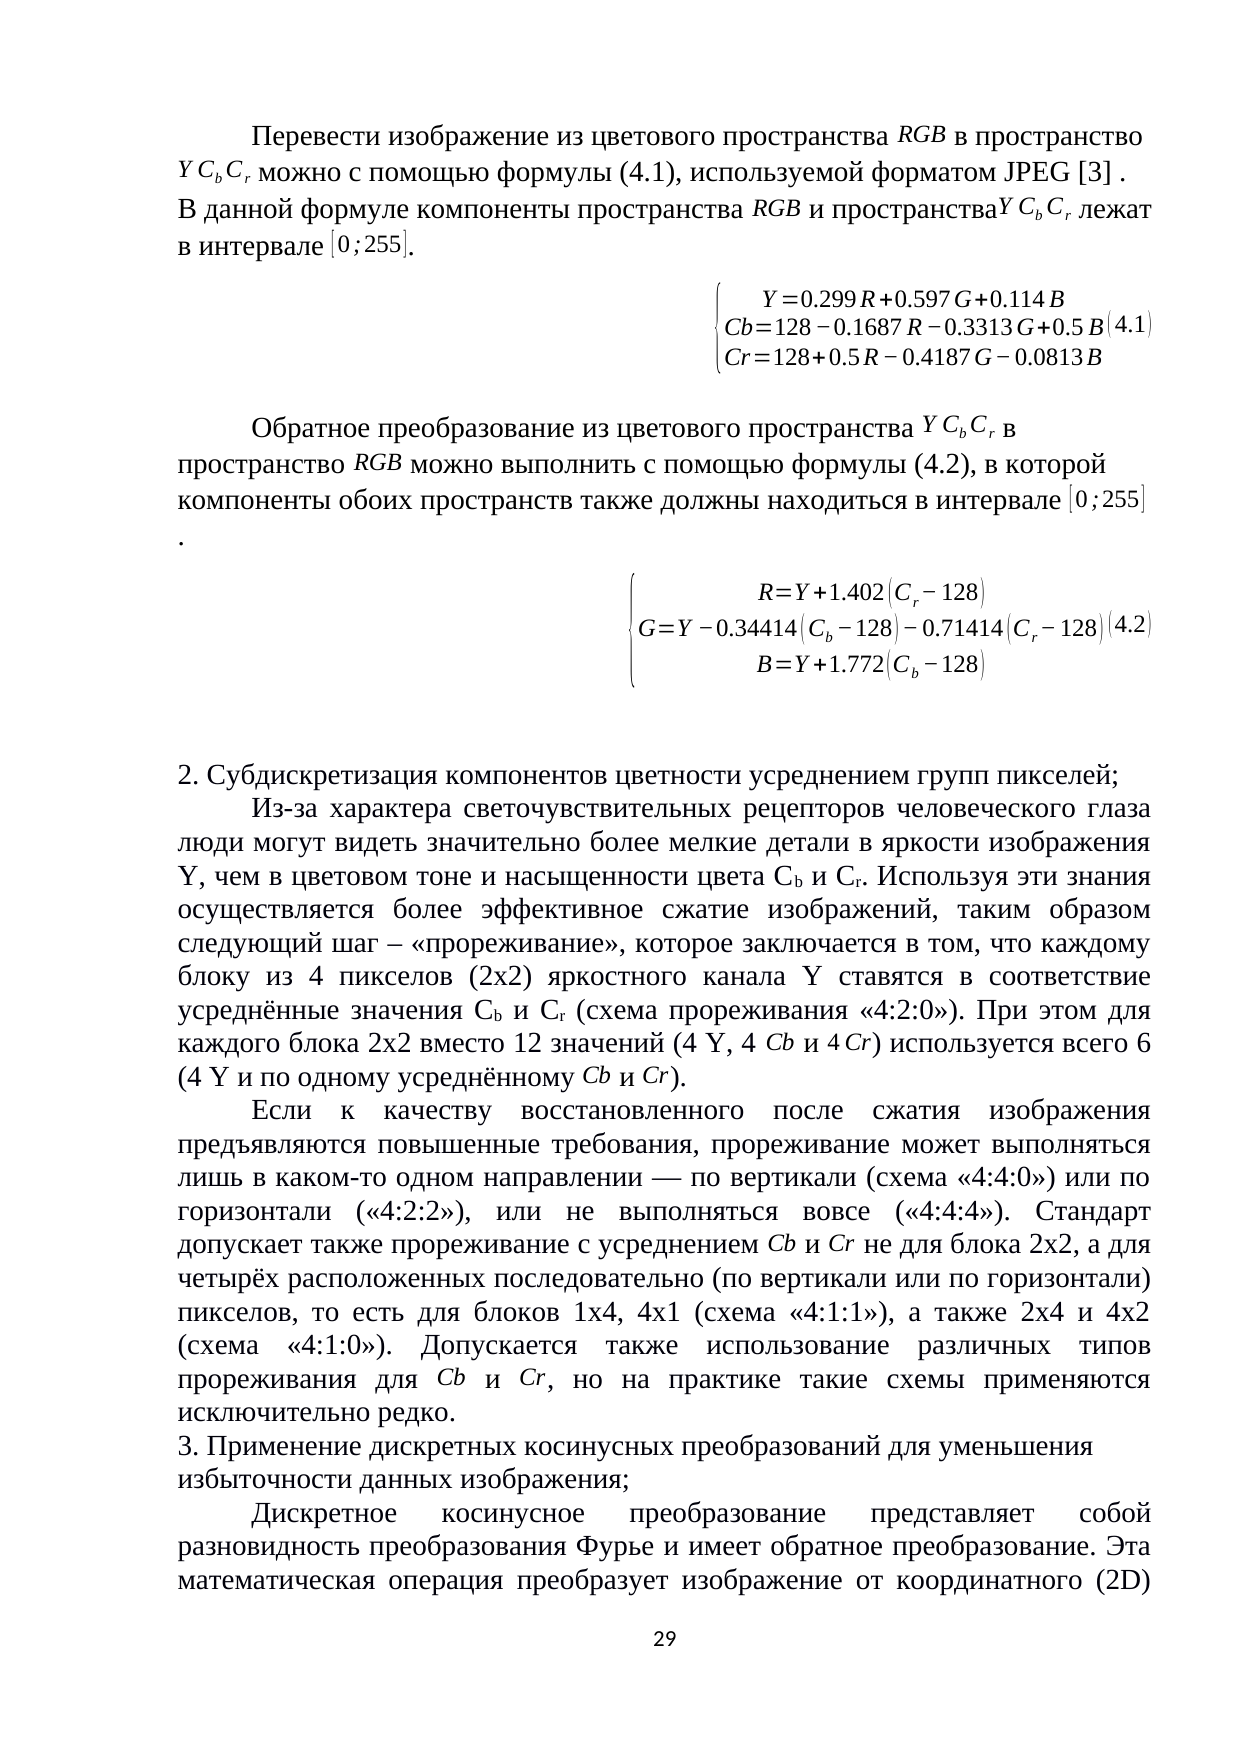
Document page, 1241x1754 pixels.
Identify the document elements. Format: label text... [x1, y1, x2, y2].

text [177, 1495, 1152, 1596]
text Перевести изображение из цветового пространства в пространство можно с помощью формулы (4.1), используемой форматом JPEG [3] . В данной формуле компоненты пространства и пространства лежат в интервале . [177, 118, 1152, 261]
text Из-за характера светочувствительных рецепторов человеческого глаза люди могут видеть значительно более мелкие детали в яркости изображения Y, чем в цветовом тоне и насыщенности цвета Cb и Cr. Используя эти знания осуществляется более эффективное сжатие изображений, таким образом следующий шаг – «прореживание», которое заключается в том, что каждому блоку из 4 пикселов (2х2) яркостного канала Y ставятся в соответствие усреднённые значения Cb и Cr (схема прореживания «4:2:0»). При этом для каждого блока 2х2 вместо 12 значений (4 Y, 4 и ) используется всего 6 (4 Y и по одному усреднённому и ). [177, 791, 1152, 1092]
text Обратное преобразование из цветового пространства в пространство можно выполнить с помощью формулы (4.2), в которой компоненты обоих пространств также должны находиться в интервале . [177, 410, 1152, 552]
text Если к качеству восстановленного после сжатия изображения предъявляются повышенные требования, прореживание может выполняться лишь в каком-то одном направлении — по вертикали (схема «4:4:0») или по горизонтали («4:2:2»), или не выполняться вовсе («4:4:4»). Стандарт допускает также прореживание с усреднением и не для блока 2х2, а для четырёх расположенных последовательно (по вертикали или по горизонтали) пикселов, то есть для блоков 1х4, 4х1 (схема «4:1:1»), а также 2х4 и 4х2 (схема «4:1:0»). Допускается также использование различных типов прореживания для и , но на практике такие схемы применяются исключительно редко. [177, 1092, 1152, 1428]
text 2. Субдискретизация компонентов цветности усреднением групп пикселей; [177, 757, 1152, 791]
text 3. Применение дискретных косинусных преобразований для уменьшения избыточности данных изображения; [177, 1428, 1152, 1495]
